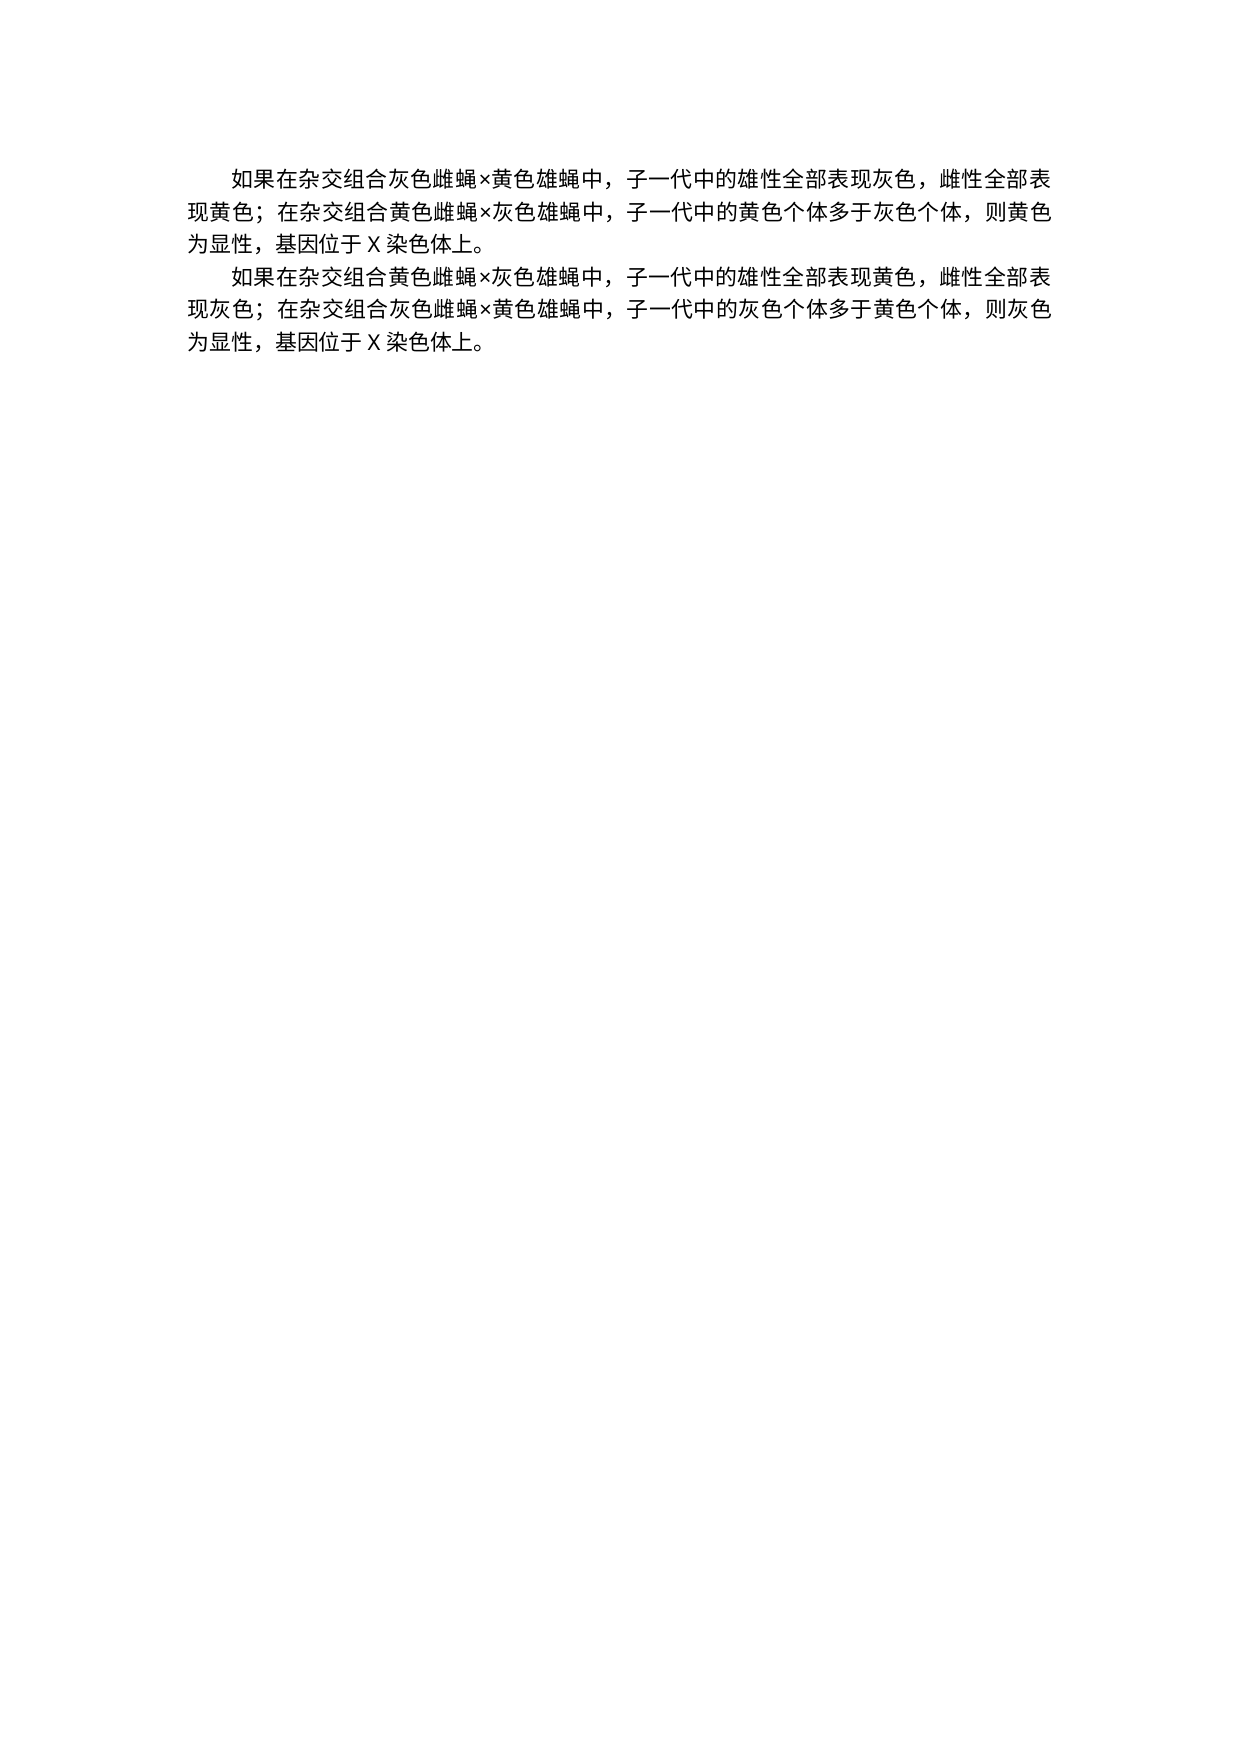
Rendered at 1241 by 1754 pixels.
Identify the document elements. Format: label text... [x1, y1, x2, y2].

text 如果在杂交组合黄色雌蝇×灰色雄蝇中，子一代中的雄性全部表现黄色，雌性全部表现灰色；在杂交组合灰色雌蝇×黄色雄蝇中，子一代中的灰色个体多于黄色个体，则灰色为显性，基因位于 X 染色体上。 [187, 259, 1053, 357]
text 如果在杂交组合灰色雌蝇×黄色雄蝇中，子一代中的雄性全部表现灰色，雌性全部表现黄色；在杂交组合黄色雌蝇×灰色雄蝇中，子一代中的黄色个体多于灰色个体，则黄色为显性，基因位于 X 染色体上。 [187, 162, 1053, 259]
